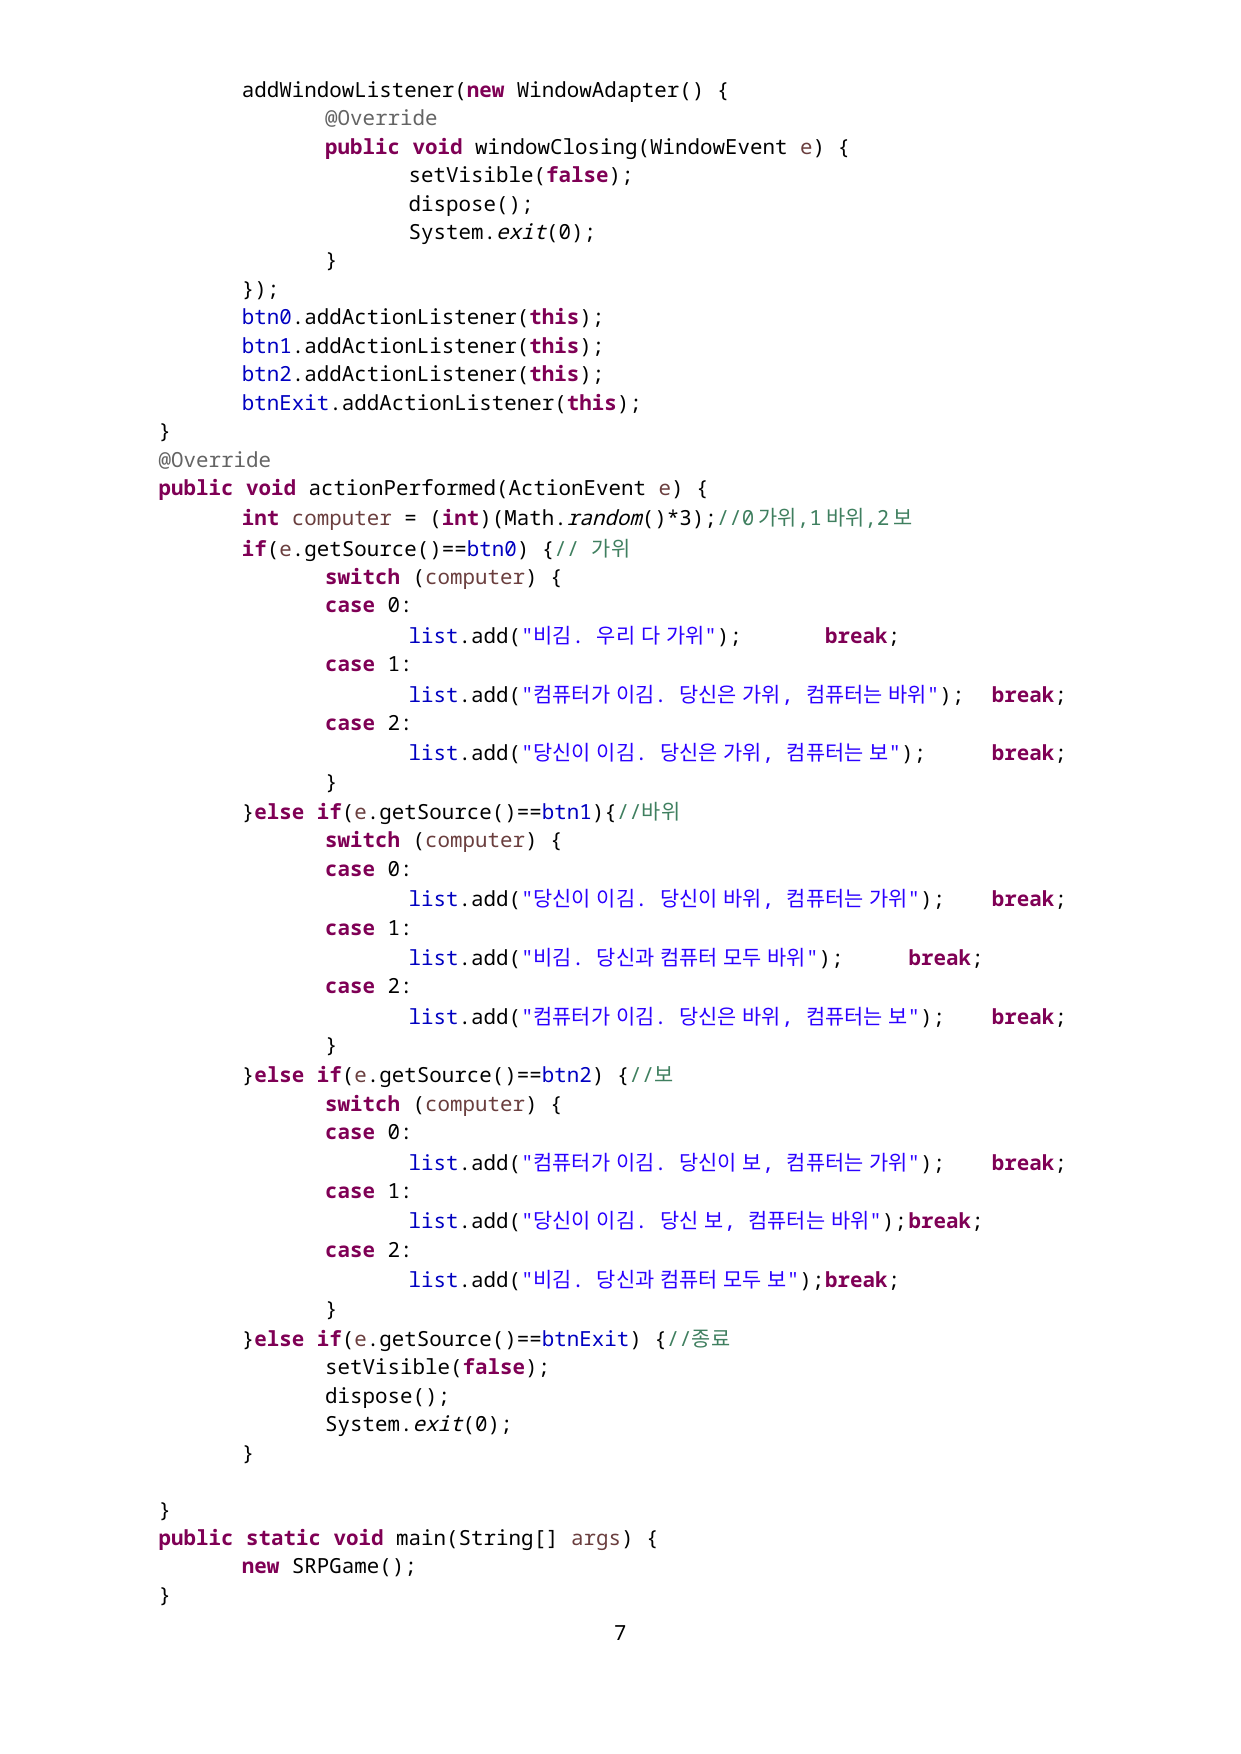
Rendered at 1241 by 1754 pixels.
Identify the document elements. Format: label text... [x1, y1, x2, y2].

text } [75, 1030, 1165, 1059]
text list.add("컴퓨터가 이김. 당신은 바위, 컴퓨터는 보"); break; [75, 1000, 1165, 1030]
text dispose(); [75, 1381, 1165, 1409]
text } [75, 1495, 1165, 1523]
text } [75, 767, 1165, 795]
text System.exit(0); [75, 1409, 1165, 1438]
text if(e.getSource()==btn0) {// 가위 [75, 532, 1165, 562]
text public void actionPerformed(ActionEvent e) { [75, 473, 1165, 502]
text setVisible(false); [75, 160, 1165, 189]
text case 0: [75, 854, 1165, 882]
text }else if(e.getSource()==btnExit) {//종료 [75, 1322, 1165, 1352]
text new SRPGame(); [75, 1552, 1165, 1580]
text } [75, 1438, 1165, 1466]
text list.add("비김. 우리 다 가위"); break; [75, 619, 1165, 649]
text addWindowListener(new WindowAdapter() { [75, 75, 1165, 103]
text case 2: [75, 1235, 1165, 1263]
text case 0: [75, 591, 1165, 619]
text int computer = (int)(Math.random()*3);//0가위,1바위,2보 [75, 502, 1165, 532]
text switch (computer) { [75, 826, 1165, 854]
text list.add("비김. 당신과 컴퓨터 모두 보"); break; [75, 1263, 1165, 1294]
text case 2: [75, 708, 1165, 737]
text } [75, 246, 1165, 274]
text } [75, 1294, 1165, 1322]
text list.add("비김. 당신과 컴퓨터 모두 바위"); break; [75, 941, 1165, 972]
text list.add("컴퓨터가 이김. 당신이 보, 컴퓨터는 가위"); break; [75, 1146, 1165, 1176]
text System.exit(0); [75, 217, 1165, 246]
text }else if(e.getSource()==btn2) {//보 [75, 1059, 1165, 1089]
text } [75, 416, 1165, 445]
text case 0: [75, 1117, 1165, 1146]
text }); [75, 274, 1165, 302]
text btnExit.addActionListener(this); [75, 388, 1165, 416]
text dispose(); [75, 189, 1165, 217]
text case 2: [75, 972, 1165, 1000]
text }else if(e.getSource()==btn1){//바위 [75, 795, 1165, 826]
text list.add("당신이 이김. 당신은 가위, 컴퓨터는 보"); break; [75, 737, 1165, 767]
text list.add("당신이 이김. 당신 보, 컴퓨터는 바위"); break; [75, 1205, 1165, 1235]
text case 1: [75, 913, 1165, 941]
text public void windowClosing(WindowEvent e) { [75, 132, 1165, 160]
text list.add("컴퓨터가 이김. 당신은 가위, 컴퓨터는 바위"); break; [75, 678, 1165, 708]
text @Override [75, 103, 1165, 132]
text btn1.addActionListener(this); [75, 331, 1165, 359]
text } [75, 1580, 1165, 1608]
text case 1: [75, 649, 1165, 678]
text btn2.addActionListener(this); [75, 359, 1165, 388]
text case 1: [75, 1176, 1165, 1205]
text setVisible(false); [75, 1352, 1165, 1381]
text switch (computer) { [75, 1089, 1165, 1117]
text switch (computer) { [75, 562, 1165, 591]
text public static void main(String[] args) { [75, 1523, 1165, 1552]
text @Override [75, 445, 1165, 473]
text btn0.addActionListener(this); [75, 302, 1165, 331]
text list.add("당신이 이김. 당신이 바위, 컴퓨터는 가위"); break; [75, 882, 1165, 913]
